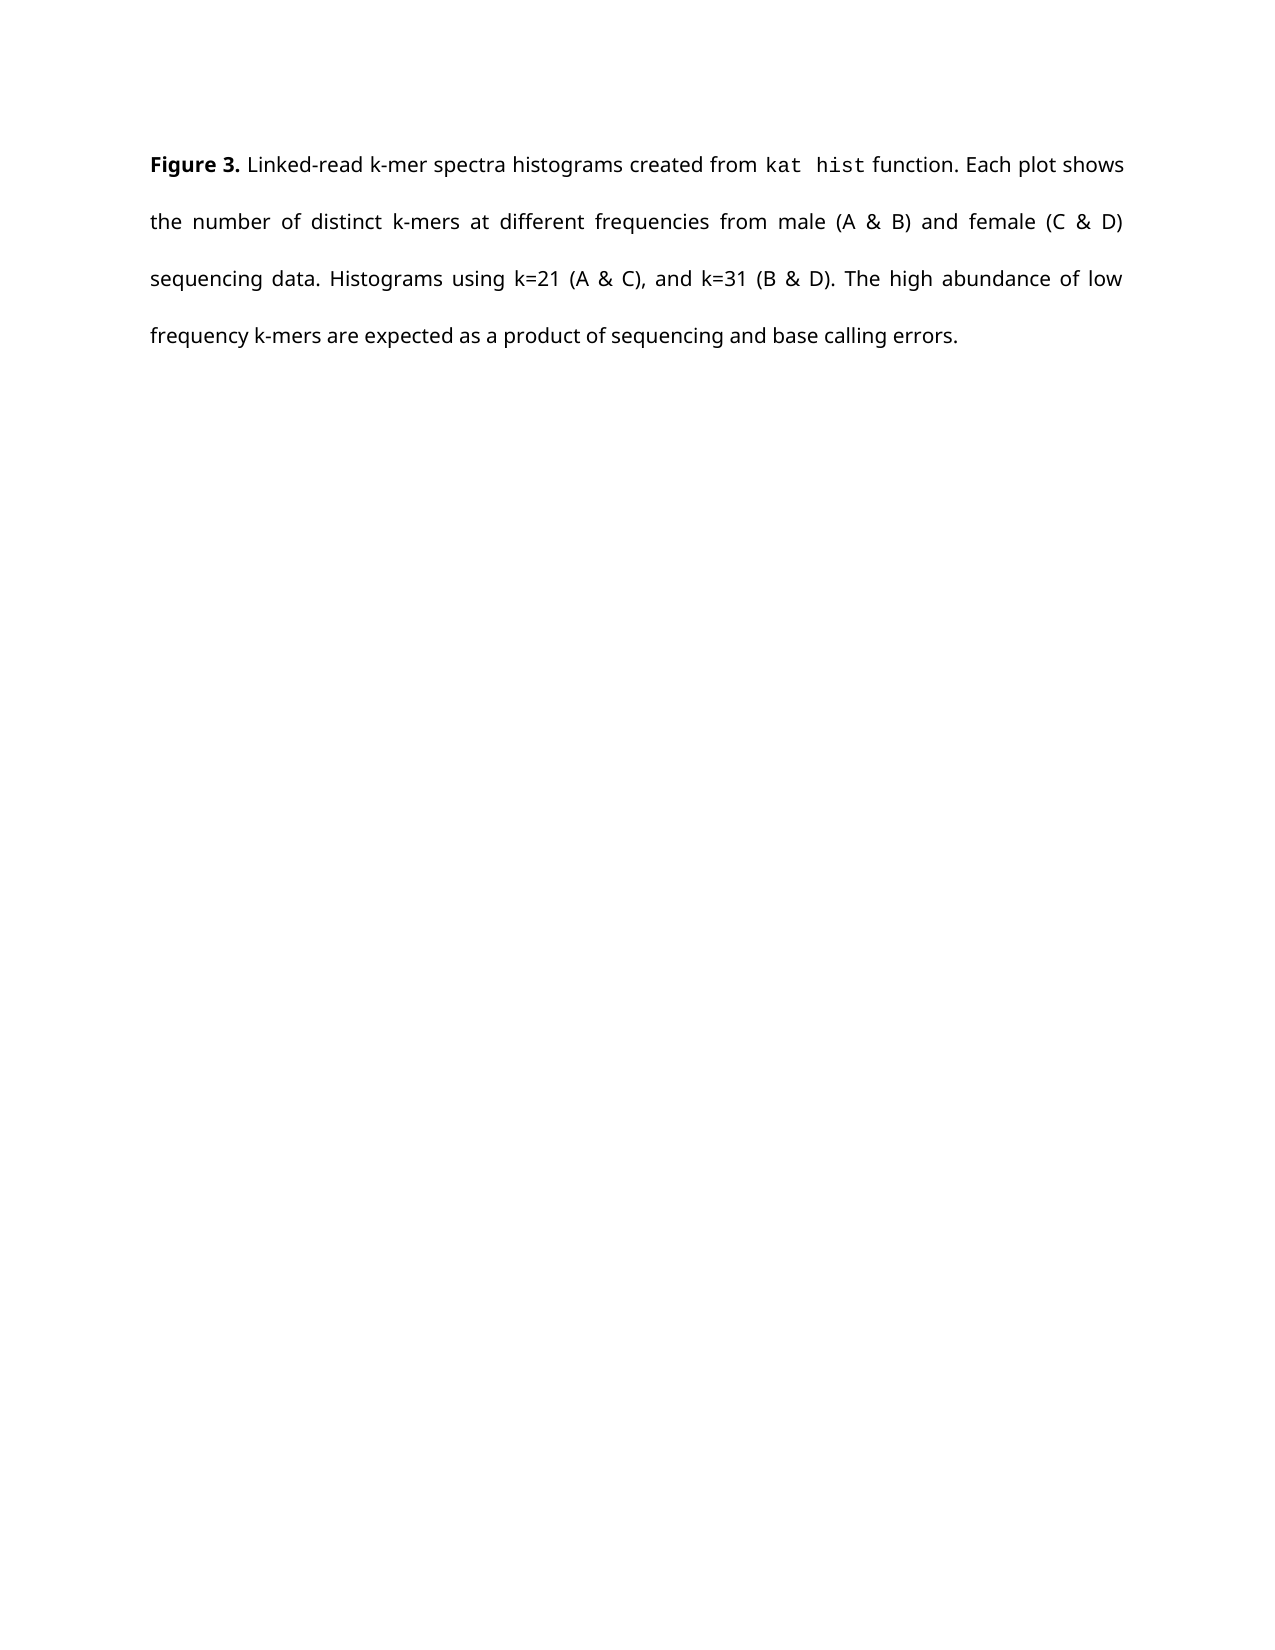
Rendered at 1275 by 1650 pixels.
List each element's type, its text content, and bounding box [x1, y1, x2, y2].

text Figure 3. Linked-read k-mer spectra histograms created from kat hist function. Each plot shows the number of distinct k-mers at different frequencies from male (A & B) and female (C & D) sequencing data. Histograms using k=21 (A & C), and k=31 (B & D). The high abundance of low frequency k-mers are expected as a product of sequencing and base calling errors. [150, 150, 1125, 349]
